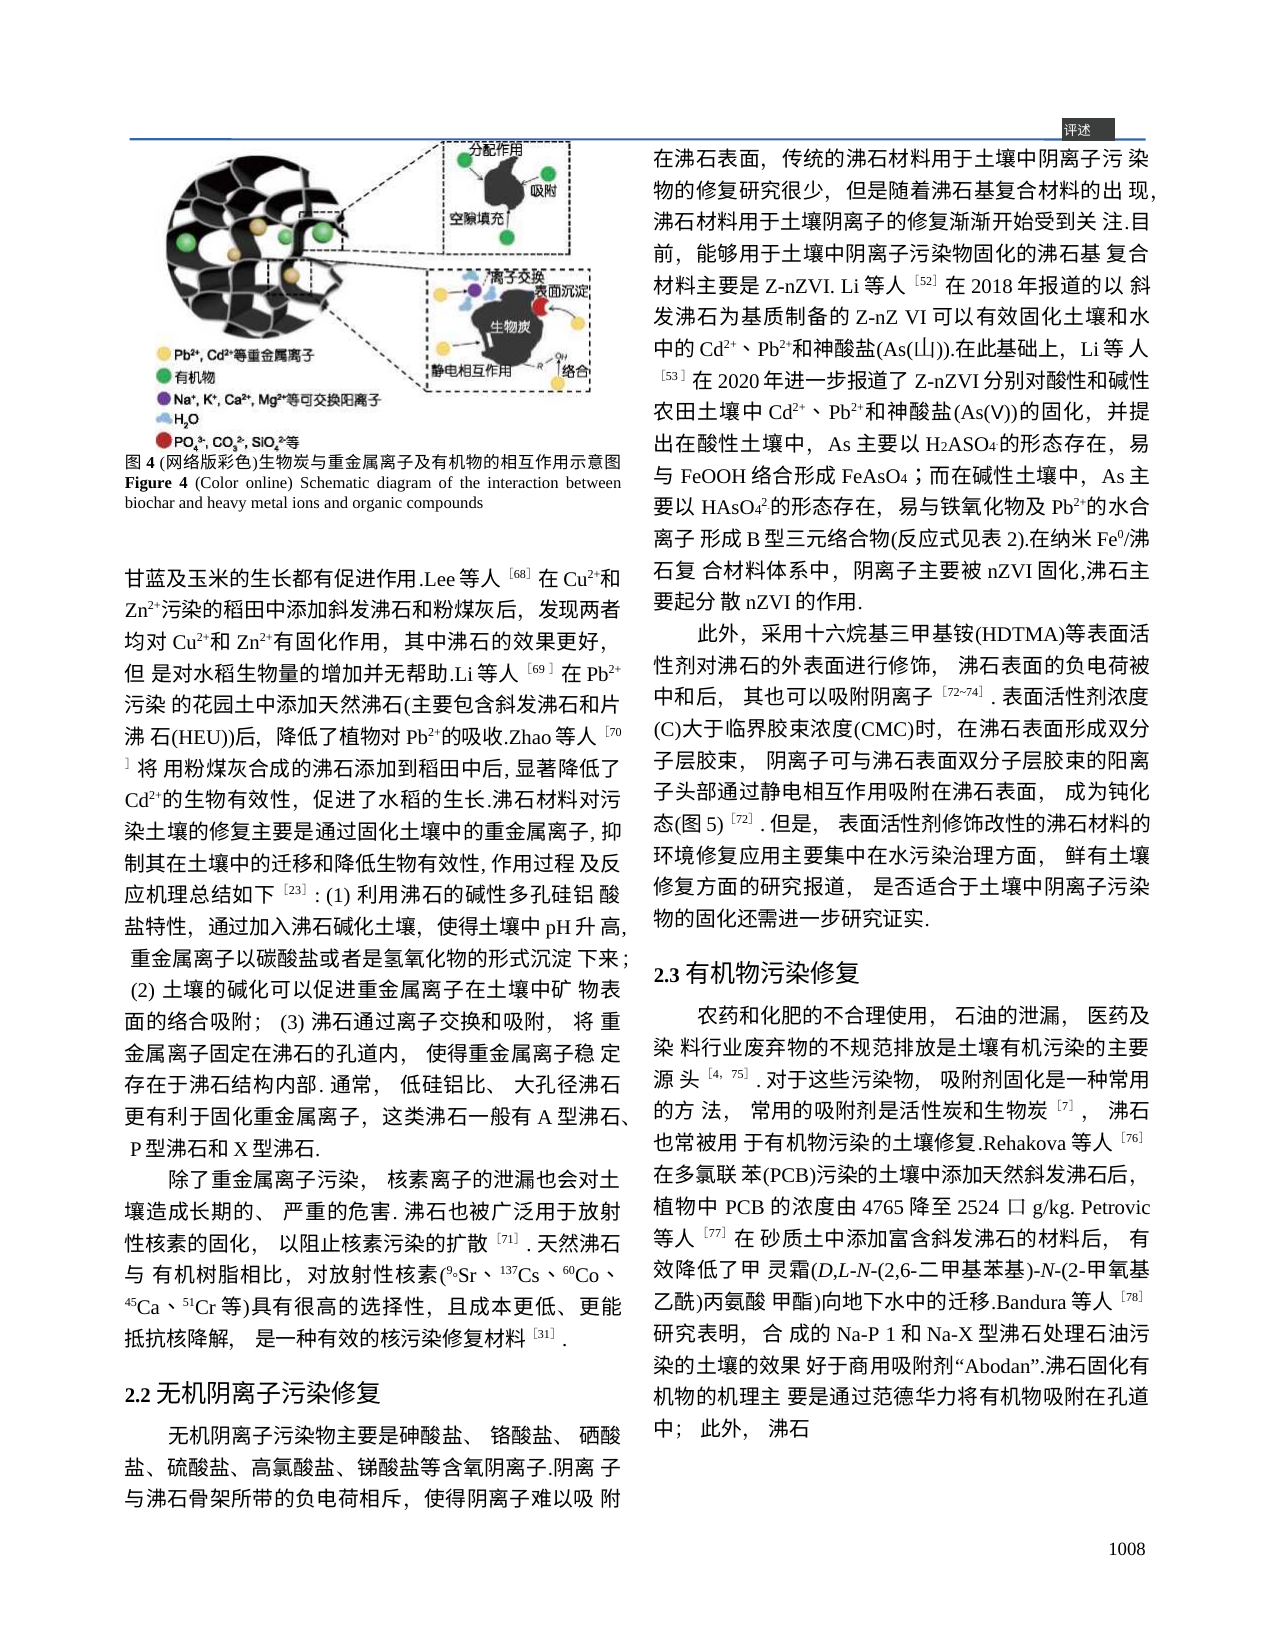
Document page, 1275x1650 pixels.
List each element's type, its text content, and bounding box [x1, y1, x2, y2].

picture [155, 141, 592, 453]
text 除了重金属离子污染， 核素离子的泄漏也会对土 壤造成长期的、 严重的危害. 沸石也被广泛用于放射 性核素的固化， 以阻止核素污染的扩散［71］. 天然沸石与 有机树脂相比，对放射性核素(9°Sr、137Cs、60Co、 45Ca、51Cr等)具有很高的选择性，且成本更低、更能 抵抗核降解， 是一种有效的核污染修复材料［31］. [124, 1163, 622, 1353]
text 图 4 (网络版彩色)生物炭与重金属离子及有机物的相互作用示意图 Figure 4 (Color online) Schematic diagram of the interaction between biochar and heavy metal ions and organic compounds [124, 453, 622, 513]
text 无机阴离子污染物主要是砷酸盐、 铬酸盐、 硒酸 盐、硫酸盐、高氯酸盐、锑酸盐等含氧阴离子.阴离 子与沸石骨架所带的负电荷相斥，使得阴离子难以吸 附在沸石表面，传统的沸石材料用于土壤中阴离子污 染物的修复研究很少，但是随着沸石基复合材料的出 现，沸石材料用于土壤阴离子的修复渐渐开始受到关 注.目前，能够用于土壤中阴离子污染物固化的沸石基 复合材料主要是Z-nZVI. Li等人［52］在2018年报道的以 斜发沸石为基质制备的Z-nZ VI可以有效固化土壤和水 中的Cd2+、Pb2+和神酸盐(As(山)).在此基础上，Li等 人［53 ］在2020年进一步报道了 Z-nZVI分别对酸性和碱性 农田土壤中Cd2+、Pb2+和神酸盐(As(V))的固化，并提 出在酸性土壤中，As主要以H2ASO4-的形态存在，易与 FeOOH络合形成FeAsO4；而在碱性土壤中，As主要以 HAsO42-的形态存在，易与铁氧化物及Pb2+的水合离子 形成B型三元络合物(反应式见表2).在纳米Fe0/沸石复 合材料体系中，阴离子主要被nZVI固化,沸石主要起分 散nZVI的作用. [653, 141, 1151, 616]
text 农药和化肥的不合理使用， 石油的泄漏， 医药及染 料行业废弃物的不规范排放是土壤有机污染的主要源 头［4，75］. 对于这些污染物， 吸附剂固化是一种常用的方 法， 常用的吸附剂是活性炭和生物炭［7］， 沸石也常被用 于有机物污染的土壤修复.Rehakova等人［76］在多氯联 苯(PCB)污染的土壤中添加天然斜发沸石后，植物中 PCB的浓度由4765降至2524 口g/kg. Petrovic等人［77］在 砂质土中添加富含斜发沸石的材料后， 有效降低了甲 灵霜(D,L-N-(2,6-二甲基苯基)-N-(2-甲氧基乙酰)丙氨酸 甲酯)向地下水中的迁移.Bandura等人［78］研究表明，合 成的Na-P 1和Na-X型沸石处理石油污染的土壤的效果 好于商用吸附剂“Abodan”.沸石固化有机物的机理主 要是通过范德华力将有机物吸附在孔道中； 此外， 沸石 [653, 998, 1151, 1443]
text 2.2 无机阴离子污染修复 [124, 1373, 622, 1410]
text 2.3 有机物污染修复 [653, 953, 1151, 990]
text 此外，采用十六烷基三甲基铵(HDTMA)等表面活 性剂对沸石的外表面进行修饰， 沸石表面的负电荷被 中和后， 其也可以吸附阴离子［72~74］. 表面活性剂浓度 (C)大于临界胶束浓度(CMC)时，在沸石表面形成双分 子层胶束， 阴离子可与沸石表面双分子层胶束的阳离 子头部通过静电相互作用吸附在沸石表面， 成为钝化 态(图5)［72］. 但是， 表面活性剂修饰改性的沸石材料的 环境修复应用主要集中在水污染治理方面， 鲜有土壤 修复方面的研究报道， 是否适合于土壤中阴离子污染 物的固化还需进一步研究证实. [653, 616, 1151, 933]
text 甘蓝及玉米的生长都有促进作用.Lee等人［68］在Cu2+和 Zn2+污染的稻田中添加斜发沸石和粉煤灰后，发现两者 均对Cu2+和Zn2+有固化作用，其中沸石的效果更好，但 是对水稻生物量的增加并无帮助.Li等人［69 ］在Pb2+污染 的花园土中添加天然沸石(主要包含斜发沸石和片沸 石(HEU))后，降低了植物对Pb2+的吸收.Zhao等人［70］将 用粉煤灰合成的沸石添加到稻田中后, 显著降低了 Cd2+的生物有效性，促进了水稻的生长.沸石材料对污 染土壤的修复主要是通过固化土壤中的重金属离子, 抑制其在土壤中的迁移和降低生物有效性, 作用过程 及反应机理总结如下［23］: (1) 利用沸石的碱性多孔硅铝 酸盐特性，通过加入沸石碱化土壤，使得土壤中pH升 高, 重金属离子以碳酸盐或者是氢氧化物的形式沉淀 下来； (2) 土壤的碱化可以促进重金属离子在土壤中矿 物表面的络合吸附； (3) 沸石通过离子交换和吸附， 将 重金属离子固定在沸石的孔道内， 使得重金属离子稳 定存在于沸石结构内部. 通常， 低硅铝比、 大孔径沸石 更有利于固化重金属离子，这类沸石一般有A型沸石、 P型沸石和X型沸石. [124, 561, 622, 1163]
